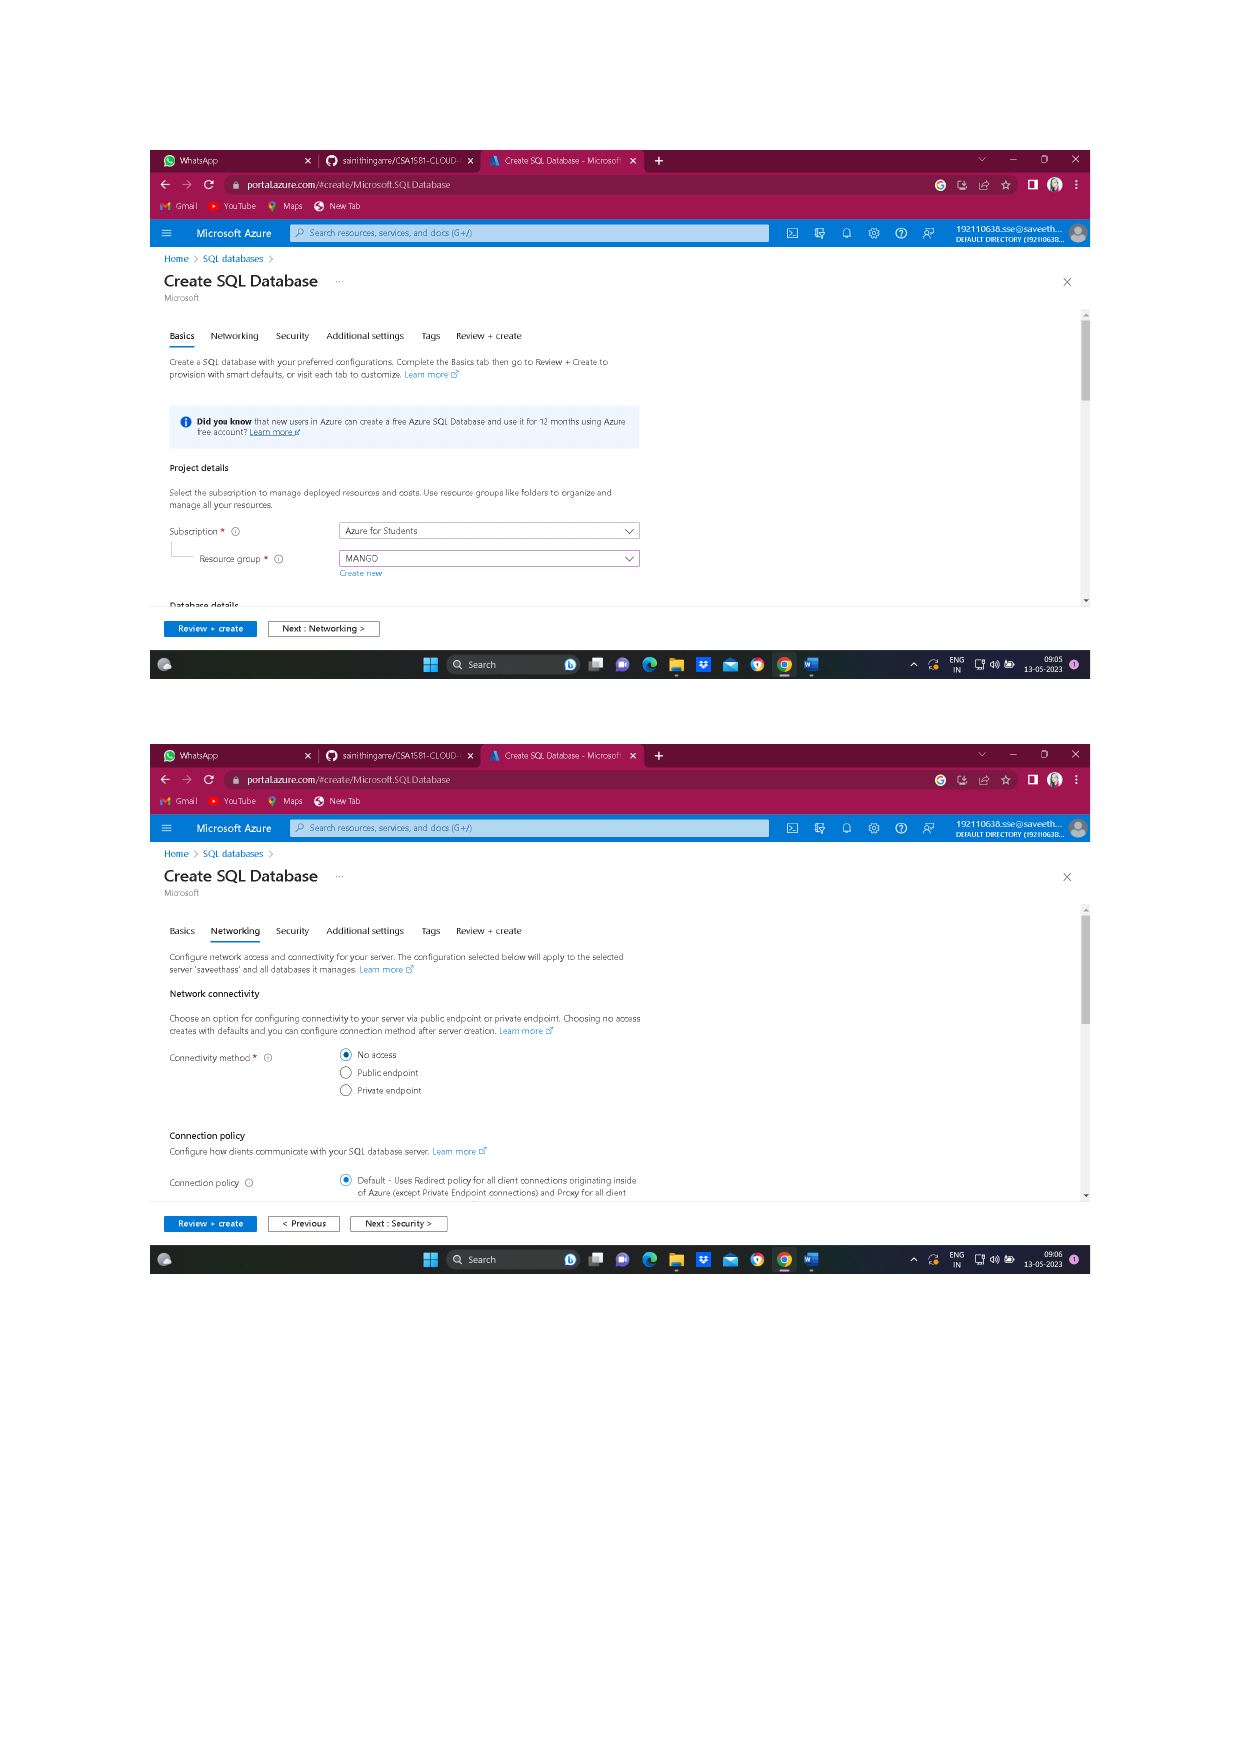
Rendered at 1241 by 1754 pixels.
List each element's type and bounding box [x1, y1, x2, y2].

picture [150, 744, 1091, 1274]
picture [150, 150, 1091, 679]
